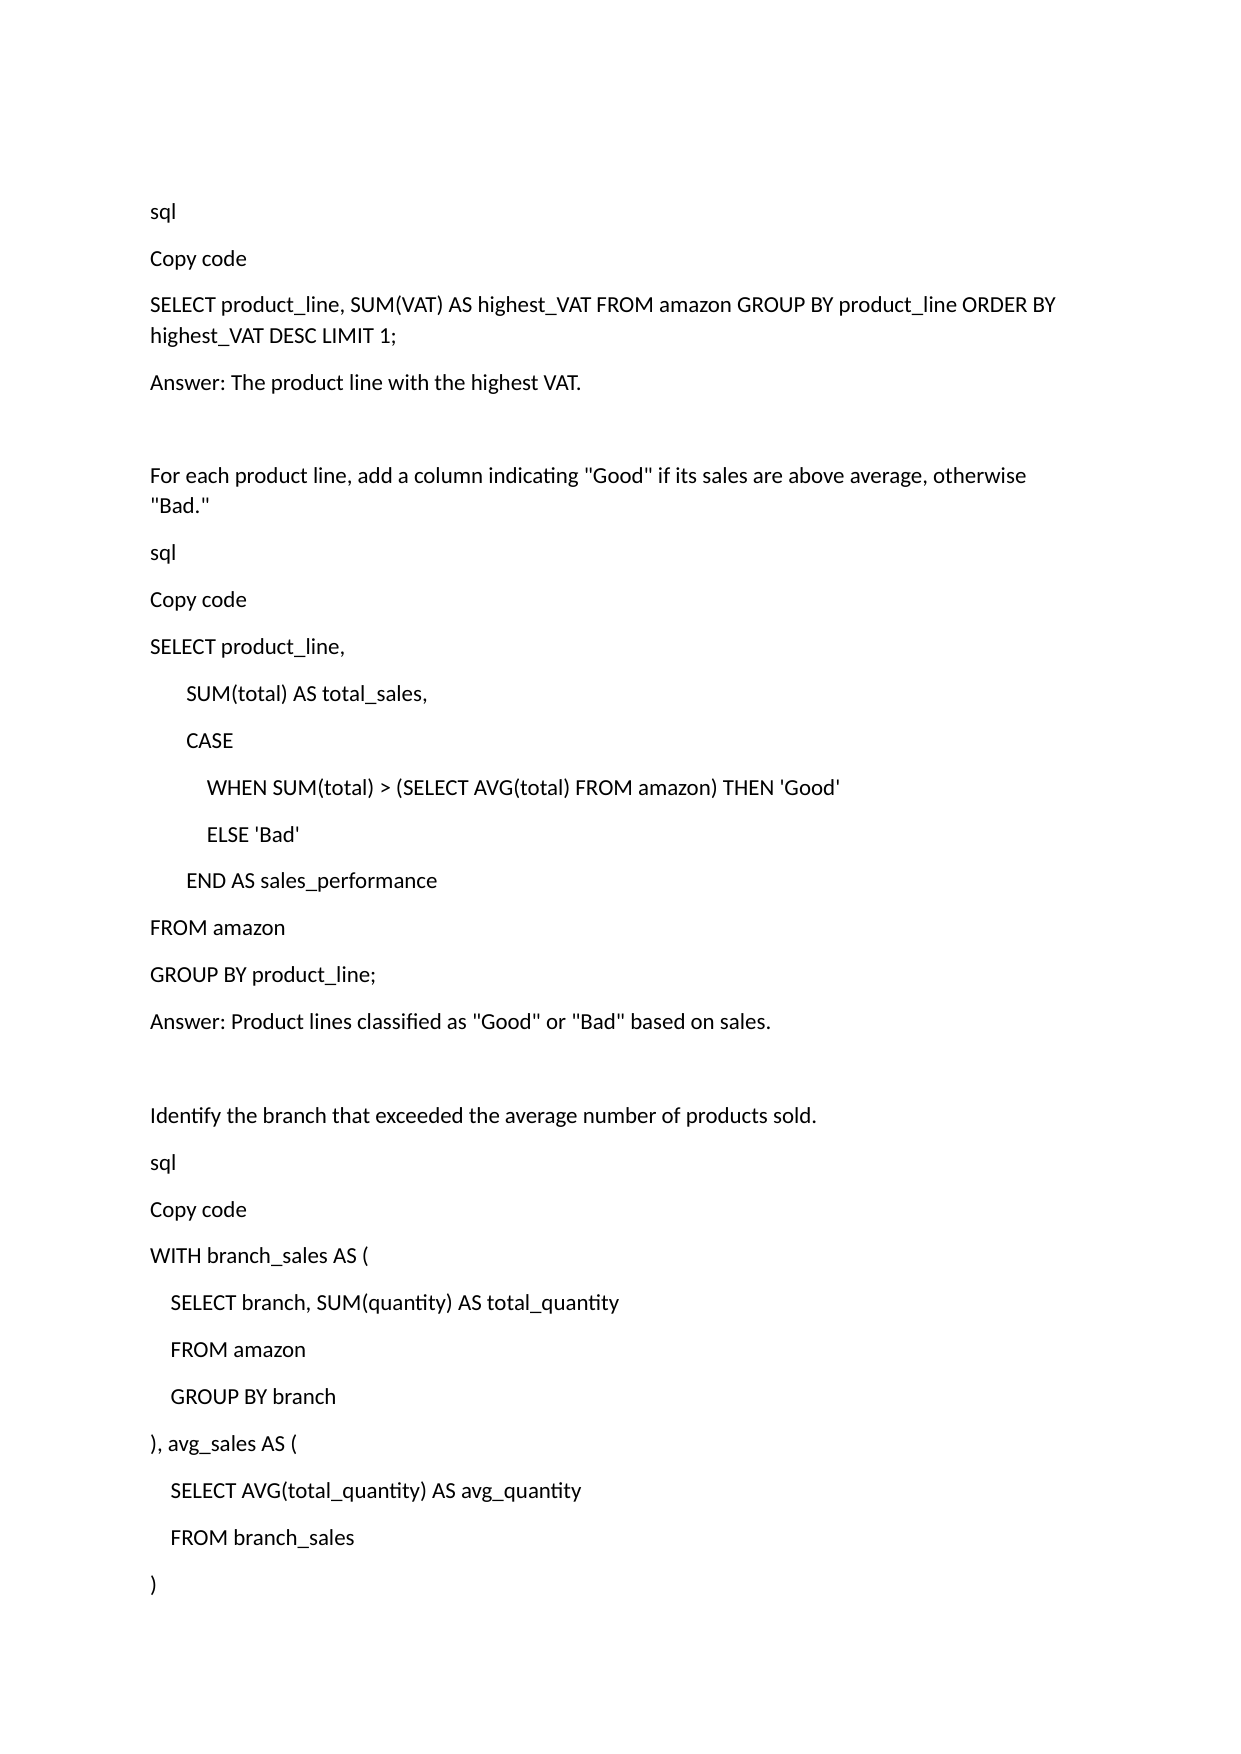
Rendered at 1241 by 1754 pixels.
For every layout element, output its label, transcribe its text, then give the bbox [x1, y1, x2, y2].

text WITH branch_sales AS ( [150, 1242, 1090, 1270]
text For each product line, add a column indicating "Good" if its sales are above average, otherwise "Bad." [150, 461, 1090, 520]
text GROUP BY branch [150, 1382, 1090, 1410]
text GROUP BY product_line; [150, 960, 1090, 988]
text sql [150, 197, 1090, 225]
text Answer: Product lines classified as "Good" or "Bad" based on sales. [150, 1007, 1090, 1035]
text sql [150, 1148, 1090, 1176]
text SELECT branch, SUM(quantity) AS total_quantity [150, 1288, 1090, 1317]
text Copy code [150, 1195, 1090, 1223]
text ) [150, 1570, 1090, 1598]
text Answer: The product line with the highest VAT. [150, 368, 1090, 396]
text WHEN SUM(total) > (SELECT AVG(total) FROM amazon) THEN 'Good' [150, 773, 1090, 801]
text END AS sales_performance [150, 867, 1090, 895]
text FROM amazon [150, 913, 1090, 942]
text sql [150, 538, 1090, 567]
text SELECT product_line, SUM(VAT) AS highest_VAT FROM amazon GROUP BY product_line ORDER BY highest_VAT DESC LIMIT 1; [150, 291, 1090, 349]
text ), avg_sales AS ( [150, 1429, 1090, 1457]
text SUM(total) AS total_sales, [150, 679, 1090, 707]
text Copy code [150, 244, 1090, 272]
text Copy code [150, 585, 1090, 613]
text ELSE 'Bad' [150, 820, 1090, 848]
text FROM branch_sales [150, 1523, 1090, 1551]
text SELECT AVG(total_quantity) AS avg_quantity [150, 1476, 1090, 1504]
text SELECT product_line, [150, 632, 1090, 660]
text CASE [150, 726, 1090, 754]
text FROM amazon [150, 1335, 1090, 1363]
text Identify the branch that exceeded the average number of products sold. [150, 1101, 1090, 1129]
